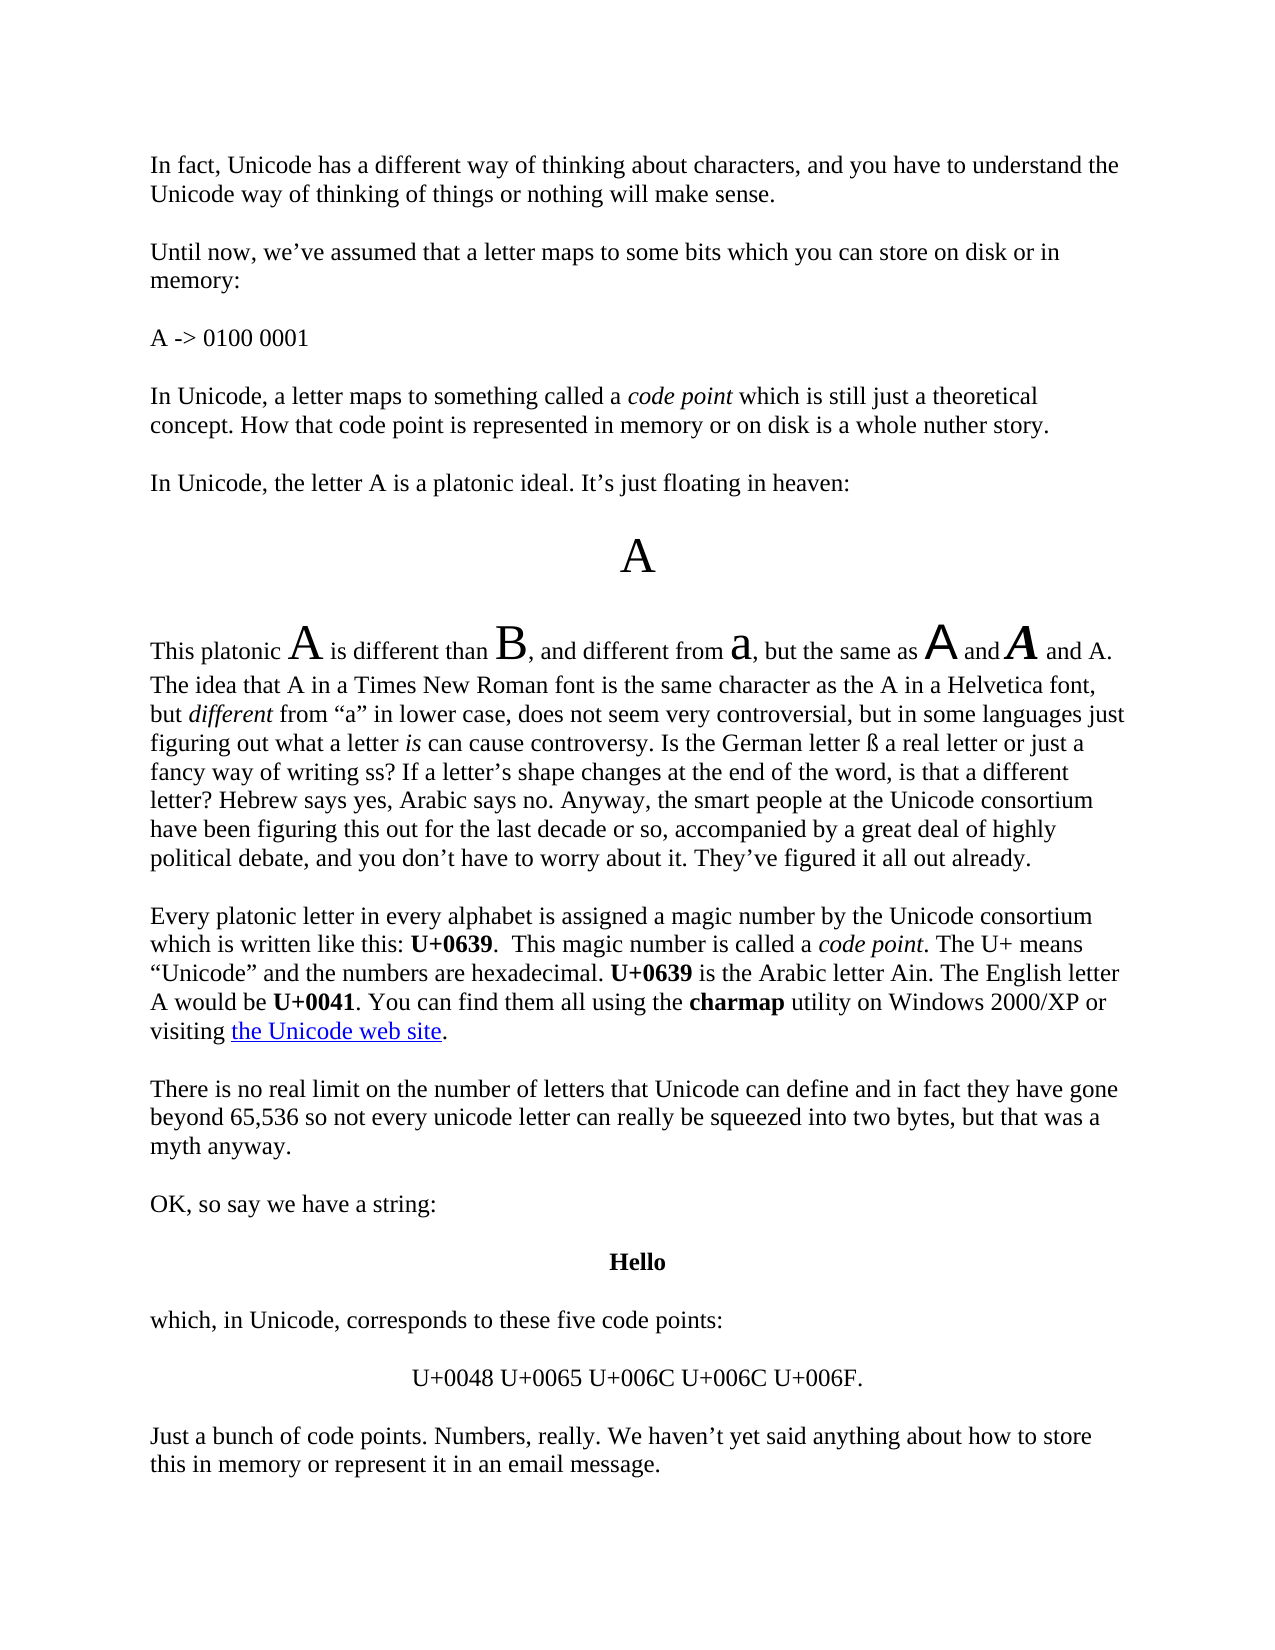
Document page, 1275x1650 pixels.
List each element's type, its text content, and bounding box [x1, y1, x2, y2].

text There is no real limit on the number of letters that Unicode can define and in fact they have gone beyond 65,536 so not every unicode letter can really be squeezed into two bytes, but that was a myth anyway. [150, 1074, 1125, 1160]
text In Unicode, the letter A is a platonic ideal. It’s just floating in heaven: [150, 468, 1125, 497]
text Just a bunch of code points. Numbers, really. We haven’t yet said anything about how to store this in memory or represent it in an email message. [150, 1421, 1125, 1478]
text Hello [150, 1247, 1125, 1276]
text In fact, Unicode has a different way of thinking about characters, and you have to understand the Unicode way of thinking of things or nothing will make sense. [150, 150, 1125, 207]
text A -> 0100 0001 [150, 323, 1125, 352]
text OK, so say we have a string: [150, 1189, 1125, 1218]
text A [150, 526, 1125, 583]
text U+0048 U+0065 U+006C U+006C U+006F. [150, 1363, 1125, 1392]
text In Unicode, a letter maps to something called a code point which is still just a theoretical concept. How that code point is represented in memory or on disk is a whole nuther story. [150, 381, 1125, 439]
text Every platonic letter in every alphabet is assigned a magic number by the Unicode consortium which is written like this: U+0639. This magic number is called a code point. The U+ means “Unicode” and the numbers are hexadecimal. U+0639 is the Arabic letter Ain. The English letter A would be U+0041. You can find them all using the charmap utility on Windows 2000/XP or visiting the Unicode web site. [150, 901, 1125, 1044]
text This platonic A is different than B, and different from a, but the same as A and A and A. The idea that A in a Times New Roman font is the same character as the A in a Helvetica font, but different from “a” in lower case, does not seem very controversial, but in some languages just figuring out what a letter is can cause controversy. Is the German letter ß a real letter or just a fancy way of writing ss? If a letter’s shape changes at the end of the word, is that a different letter? Hebrew says yes, Arabic says no. Anyway, the smart people at the Unicode consortium have been figuring this out for the last decade or so, accompanied by a great deal of highly political debate, and you don’t have to worry about it. They’ve figured it all out already. [150, 612, 1125, 872]
text Until now, we’ve assumed that a letter maps to some bits which you can store on disk or in memory: [150, 237, 1125, 294]
text which, in Unicode, corresponds to these five code points: [150, 1305, 1125, 1334]
